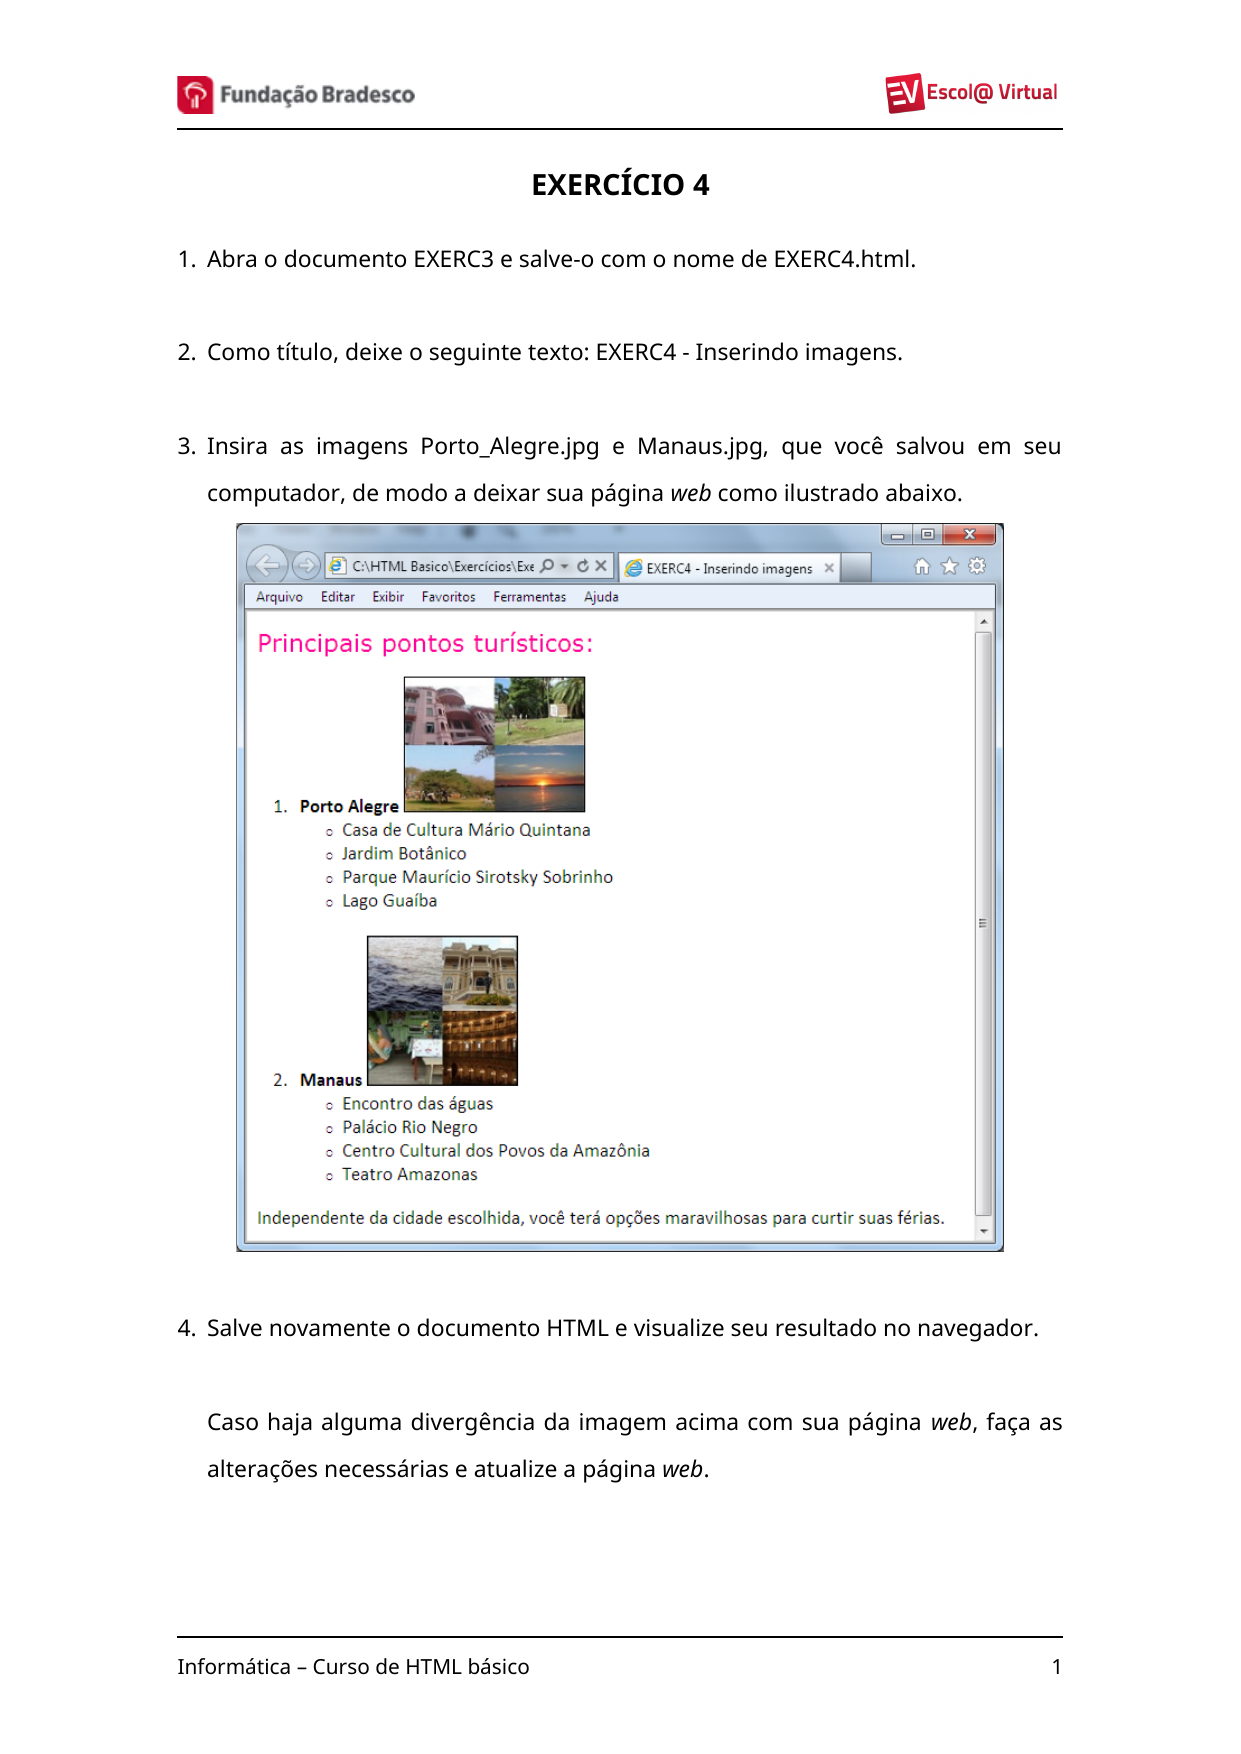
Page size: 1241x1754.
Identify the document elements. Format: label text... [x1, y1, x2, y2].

text EXERCÍCIO 4 [177, 164, 1063, 204]
list Caso haja alguma divergência da imagem acima com sua página web, faça as alterações necessárias e atualize a página web. [207, 1406, 1063, 1484]
picture [177, 76, 415, 114]
list Abra o documento EXERC3 e salve-o com o nome de EXERC4.html. [177, 242, 1063, 274]
picture [885, 73, 1057, 114]
picture [236, 523, 1004, 1252]
list Insira as imagens Porto_Alegre.jpg e Manaus.jpg, que você salvou em seu computador, de modo a deixar sua página web como ilustrado abaixo. [177, 430, 1063, 508]
list Salve novamente o documento HTML e visualize seu resultado no navegador. [177, 1312, 1063, 1343]
list Como título, deixe o seguinte texto: EXERC4 - Inserindo imagens. [177, 336, 1063, 367]
